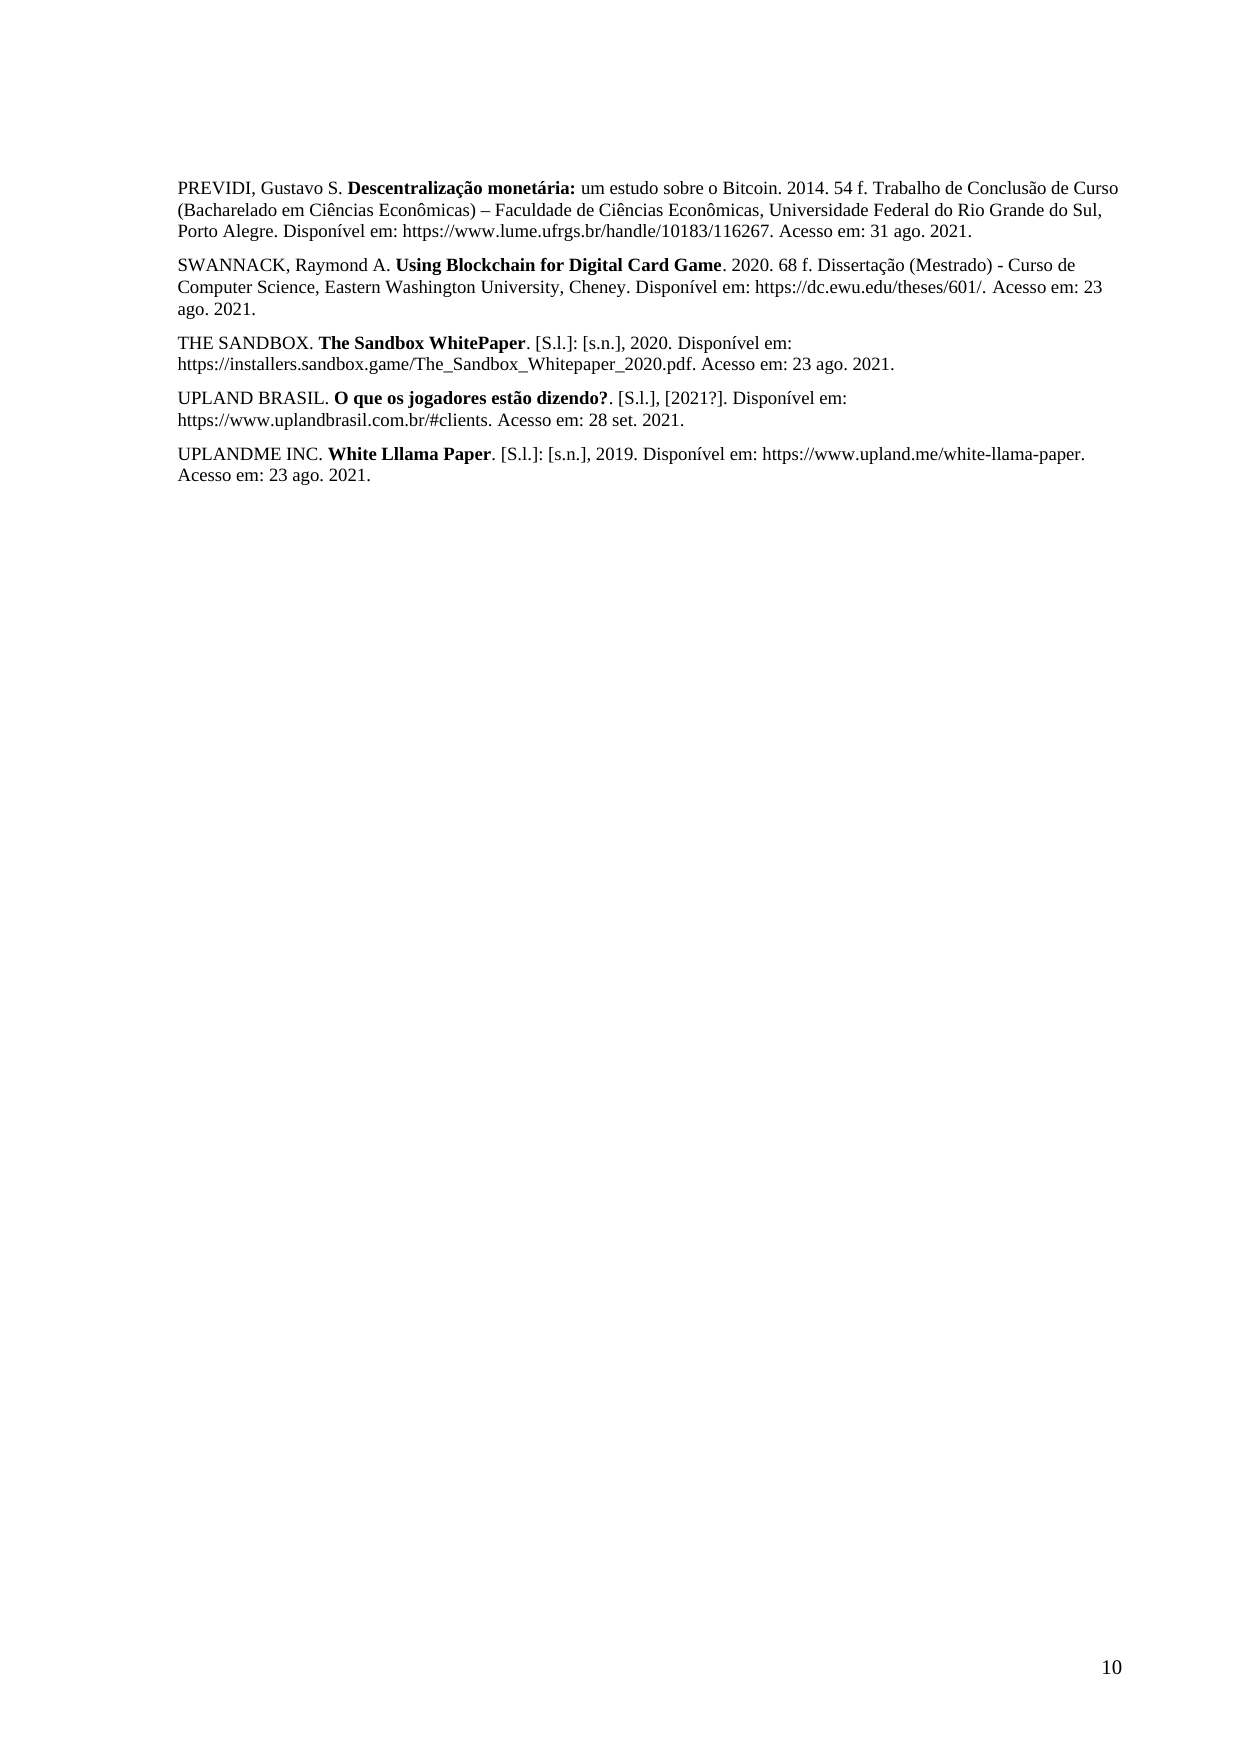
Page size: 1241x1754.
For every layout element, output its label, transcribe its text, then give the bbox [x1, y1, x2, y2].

text UPLANDME INC. White Lllama Paper. [S.l.]: [s.n.], 2019. Disponível em: https://www.upland.me/white-llama-paper. Acesso em: 23 ago. 2021. [177, 443, 1122, 486]
text UPLAND BRASIL. O que os jogadores estão dizendo?. [S.l.], [2021?]. Disponível em: https://www.uplandbrasil.com.br/#clients. Acesso em: 28 set. 2021. [177, 387, 1122, 430]
text PREVIDI, Gustavo S. Descentralização monetária: um estudo sobre o Bitcoin. 2014. 54 f. Trabalho de Conclusão de Curso (Bacharelado em Ciências Econômicas) – Faculdade de Ciências Econômicas, Universidade Federal do Rio Grande do Sul, Porto Alegre. Disponível em: https://www.lume.ufrgs.br/handle/10183/116267. Acesso em: 31 ago. 2021. [177, 177, 1122, 242]
text THE SANDBOX. The Sandbox WhitePaper. [S.l.]: [s.n.], 2020. Disponível em: https://installers.sandbox.game/The_Sandbox_Whitepaper_2020.pdf. Acesso em: 23 ago. 2021. [177, 332, 1122, 375]
text SWANNACK, Raymond A. Using Blockchain for Digital Card Game. 2020. 68 f. Dissertação (Mestrado) - Curso de Computer Science, Eastern Washington University, Cheney. Disponível em: https://dc.ewu.edu/theses/601/. Acesso em: 23 ago. 2021. [177, 254, 1122, 319]
